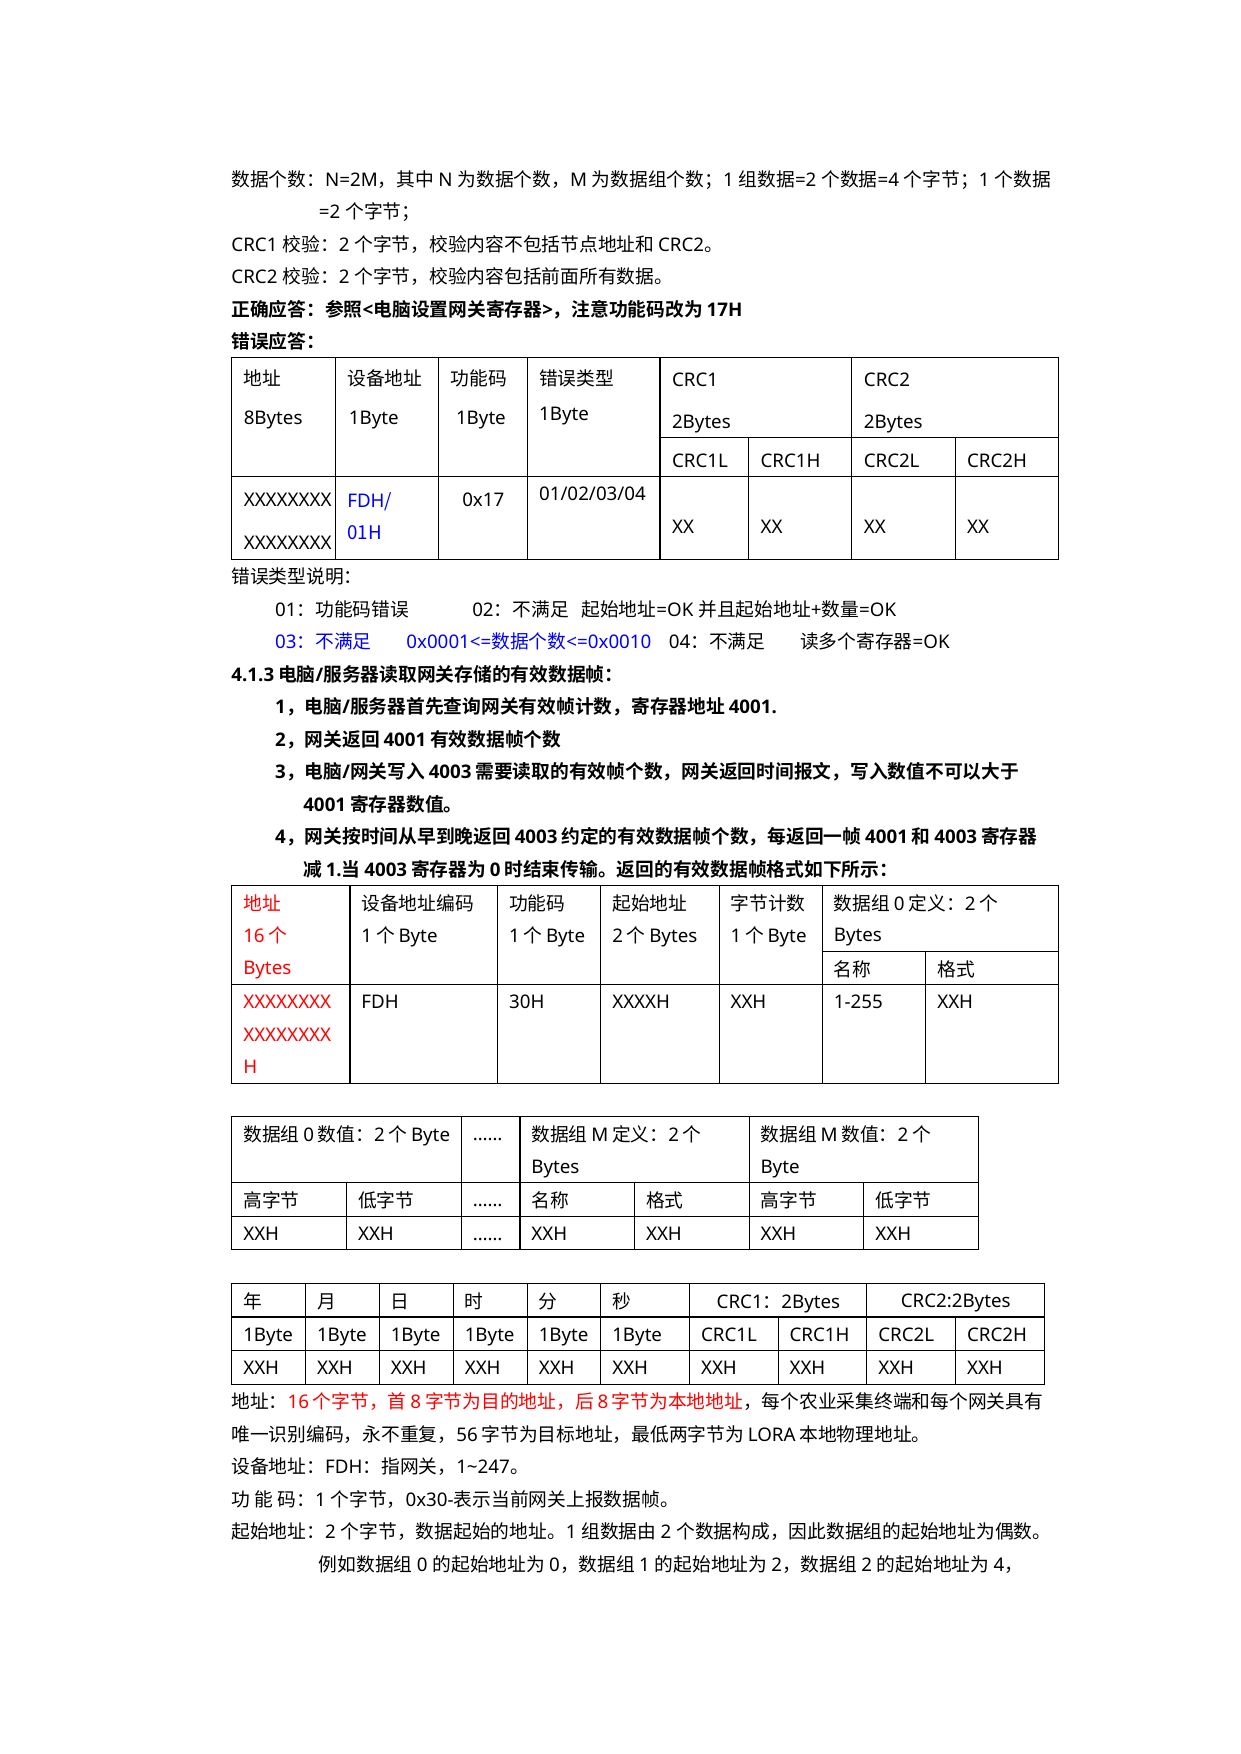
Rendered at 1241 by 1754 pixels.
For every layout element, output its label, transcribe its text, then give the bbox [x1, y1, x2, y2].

text 1，电脑/服务器首先查询网关有效帧计数，寄存器地址4001. [187, 689, 1053, 722]
table_cell …… [462, 1183, 519, 1216]
table_header …… [462, 1117, 519, 1182]
table_cell XXXXH [601, 985, 719, 1083]
text 设备地址：FDH：指网关，1~247。 [187, 1449, 1053, 1482]
table_header CRC1 2Bytes [661, 358, 851, 437]
text 01：功能码错误 02：不满足 起始地址=OK 并且起始地址+数量=OK [231, 592, 1053, 624]
text 错误应答： [187, 324, 1053, 357]
table_header 分 [528, 1284, 600, 1316]
text 3，电脑/网关写入4003需要读取的有效帧个数，网关返回时间报文，写入数值不可以大于4001寄存器数值。 [275, 754, 1053, 819]
table_cell CRC1L [690, 1318, 778, 1350]
table_header 字节计数 1个Byte [720, 886, 822, 984]
table_cell CRC2H [956, 438, 1058, 476]
table_header 地址 16个Bytes [232, 886, 349, 984]
text 03：不满足 0x0001<=数据个数<=0x0010 04：不满足 读多个寄存器=OK [231, 624, 1053, 657]
table_header 数据组0数值：2个Byte [232, 1117, 461, 1182]
table_cell XXH [720, 985, 822, 1083]
table_header 起始地址 2个Bytes [601, 886, 719, 984]
table_cell XX [749, 477, 851, 558]
text 错误类型说明： [187, 559, 1053, 592]
table_header 数据组M定义：2个Bytes [521, 1117, 749, 1182]
table_cell 名称 [521, 1183, 634, 1216]
table_cell XX [956, 477, 1058, 558]
table_cell XXXXXXXX XXXXXXXXH [232, 985, 349, 1083]
table_header CRC2 2Bytes [852, 358, 1058, 437]
table_cell XXH [454, 1351, 527, 1383]
table_header 功能码 1个Byte [498, 886, 600, 984]
table_cell 30H [498, 985, 600, 1083]
table_cell 1Byte [232, 1318, 305, 1350]
text 数据个数：N=2M，其中 N 为数据个数，M 为数据组个数；1 组数据=2 个数据=4 个字节；1 个数据 [187, 162, 1053, 194]
table_header 秒 [601, 1284, 689, 1316]
table_cell …… [462, 1217, 519, 1249]
table_header 数据组0定义：2个Bytes [823, 886, 1058, 951]
table_cell 1Byte [454, 1318, 527, 1350]
table_cell 名称 [823, 952, 925, 984]
table_cell XXH [867, 1351, 955, 1383]
table_cell XXH [306, 1351, 379, 1383]
table_cell XXH [347, 1217, 461, 1249]
table_cell XX [661, 477, 748, 558]
table_cell XXH [926, 985, 1058, 1083]
table_header 日 [380, 1284, 453, 1316]
table_header 功能码 1Byte [439, 358, 527, 476]
text =2 个字节； [275, 194, 1053, 227]
table_cell CRC2L [867, 1318, 955, 1350]
table_cell XXH [521, 1217, 634, 1249]
table_cell 01/02/03/04 [528, 477, 659, 558]
text 正确应答：参照<电脑设置网关寄存器>，注意功能码改为17H [187, 292, 1053, 324]
table_header 年 [232, 1284, 305, 1316]
table_header 月 [306, 1284, 379, 1316]
table_cell 格式 [635, 1183, 749, 1216]
text 功 能 码：1 个字节，0x30-表示当前网关上报数据帧。 [187, 1482, 1053, 1514]
table_header 地址 8Bytes [232, 358, 335, 476]
table_cell 1Byte [306, 1318, 379, 1350]
table_header 时 [454, 1284, 527, 1316]
table_header 设备地址 1Byte [336, 358, 438, 476]
table_cell CRC1L [661, 438, 748, 476]
table_cell 格式 [926, 952, 1058, 984]
table_cell XXH [956, 1351, 1044, 1383]
table_cell 1Byte [601, 1318, 689, 1350]
text 4，网关按时间从早到晚返回4003约定的有效数据帧个数，每返回一帧4001和4003寄存器减1.当4003寄存器为0时结束传输。返回的有效数据帧格式如下所示： [275, 819, 1053, 884]
table_cell CRC2L [852, 438, 955, 476]
table_cell XXXXXXXX XXXXXXXX [232, 477, 335, 558]
table_header CRC1：2Bytes [690, 1284, 866, 1316]
table_header CRC2:2Bytes [867, 1284, 1044, 1316]
text 例如数据组 0 的起始地址为 0，数据组 1 的起始地址为 2，数据组 2 的起始地址为 4， [231, 1547, 1053, 1579]
text 地址：16个字节，首8字节为目的地址，后8字节为本地地址，每个农业采集终端和每个网关具有唯一识别编码，永不重复，56字节为目标地址，最低两字节为LORA本地物理地址。 [231, 1384, 1053, 1449]
table_cell 1Byte [528, 1318, 600, 1350]
table_cell 低字节 [864, 1183, 978, 1216]
table_cell 低字节 [347, 1183, 461, 1216]
text 2，网关返回4001有效数据帧个数 [187, 722, 1053, 754]
table_header 错误类型 1Byte [528, 358, 659, 476]
table_cell 1Byte [380, 1318, 453, 1350]
table_cell XXH [380, 1351, 453, 1383]
table_cell CRC1H [779, 1318, 866, 1350]
table_cell XXH [528, 1351, 600, 1383]
table_cell CRC2H [956, 1318, 1044, 1350]
table_cell XXH [635, 1217, 749, 1249]
table_cell XX [852, 477, 955, 558]
text CRC1 校验：2 个字节，校验内容不包括节点地址和CRC2。 [187, 227, 1053, 259]
table_cell XXH [779, 1351, 866, 1383]
table_cell FDH/01H [336, 477, 438, 558]
table_cell CRC1H [749, 438, 851, 476]
table_header 设备地址编码 1个Byte [351, 886, 497, 984]
table_cell 1-255 [823, 985, 925, 1083]
table_cell 0x17 [439, 477, 527, 558]
text 4.1.3电脑/服务器读取网关存储的有效数据帧： [216, 657, 1053, 689]
text 起始地址：2 个字节，数据起始的地址。1 组数据由 2 个数据构成，因此数据组的起始地址为偶数。 [231, 1514, 1053, 1547]
table_header 数据组M数值：2个Byte [750, 1117, 978, 1182]
table_cell 高字节 [232, 1183, 346, 1216]
table_cell FDH [351, 985, 497, 1083]
table_cell XXH [690, 1351, 778, 1383]
table_cell 高字节 [750, 1183, 863, 1216]
table_cell XXH [864, 1217, 978, 1249]
table_cell XXH [232, 1217, 346, 1249]
table_cell XXH [601, 1351, 689, 1383]
table_cell XXH [232, 1351, 305, 1383]
text CRC2 校验：2 个字节，校验内容包括前面所有数据。 [187, 259, 1053, 292]
table_cell XXH [750, 1217, 863, 1249]
